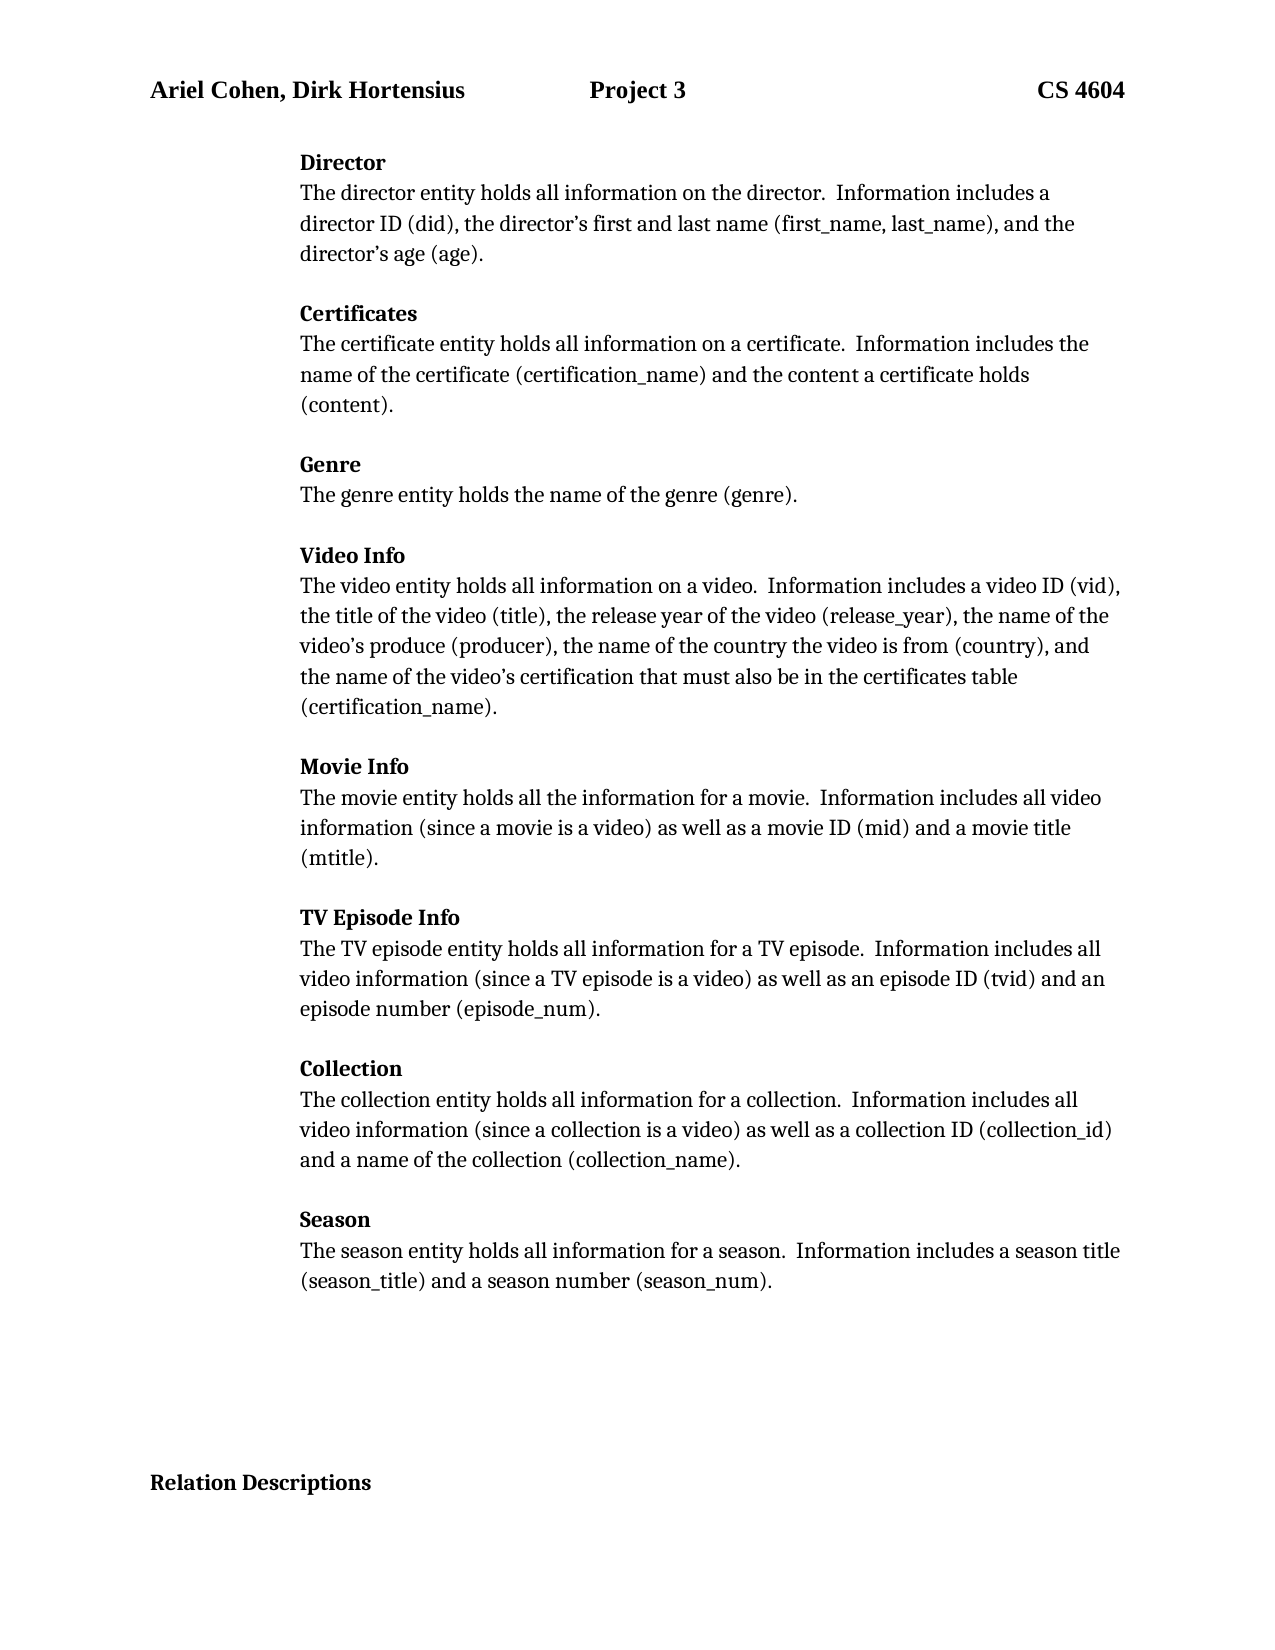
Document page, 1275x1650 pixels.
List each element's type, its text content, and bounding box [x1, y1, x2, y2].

list The certificate entity holds all information on a certificate. Information includes the name of the certificate (certification_name) and the content a certificate holds (content). [300, 331, 1125, 418]
list The collection entity holds all information for a collection. Information includes all video information (since a collection is a video) as well as a collection ID (collection_id) and a name of the collection (collection_name). [300, 1086, 1125, 1173]
list Director [300, 150, 1125, 176]
list Genre [300, 452, 1125, 478]
list The video entity holds all information on a video. Information includes a video ID (vid), the title of the video (title), the release year of the video (release_year), the name of the video’s produce (producer), the name of the country the video is from (country), and the name of the video’s certification that must also be in the certificates table (certification_name). [300, 573, 1125, 720]
list The season entity holds all information for a season. Information includes a season title (season_title) and a season number (season_num). [300, 1237, 1125, 1294]
list Collection [300, 1056, 1125, 1083]
list TV Episode Info [300, 905, 1125, 932]
list The genre entity holds the name of the genre (genre). [300, 482, 1125, 509]
list The movie entity holds all the information for a movie. Information includes all video information (since a movie is a video) as well as a movie ID (mid) and a movie title (mtitle). [300, 784, 1125, 871]
list Video Info [300, 543, 1125, 569]
text Relation Descriptions [150, 1470, 1125, 1496]
list Season [300, 1207, 1125, 1234]
list The director entity holds all information on the director. Information includes a director ID (did), the director’s first and last name (first_name, last_name), and the director’s age (age). [300, 180, 1125, 267]
list Certificates [300, 301, 1125, 327]
list Movie Info [300, 754, 1125, 781]
list The TV episode entity holds all information for a TV episode. Information includes all video information (since a TV episode is a video) as well as an episode ID (tvid) and an episode number (episode_num). [300, 935, 1125, 1022]
